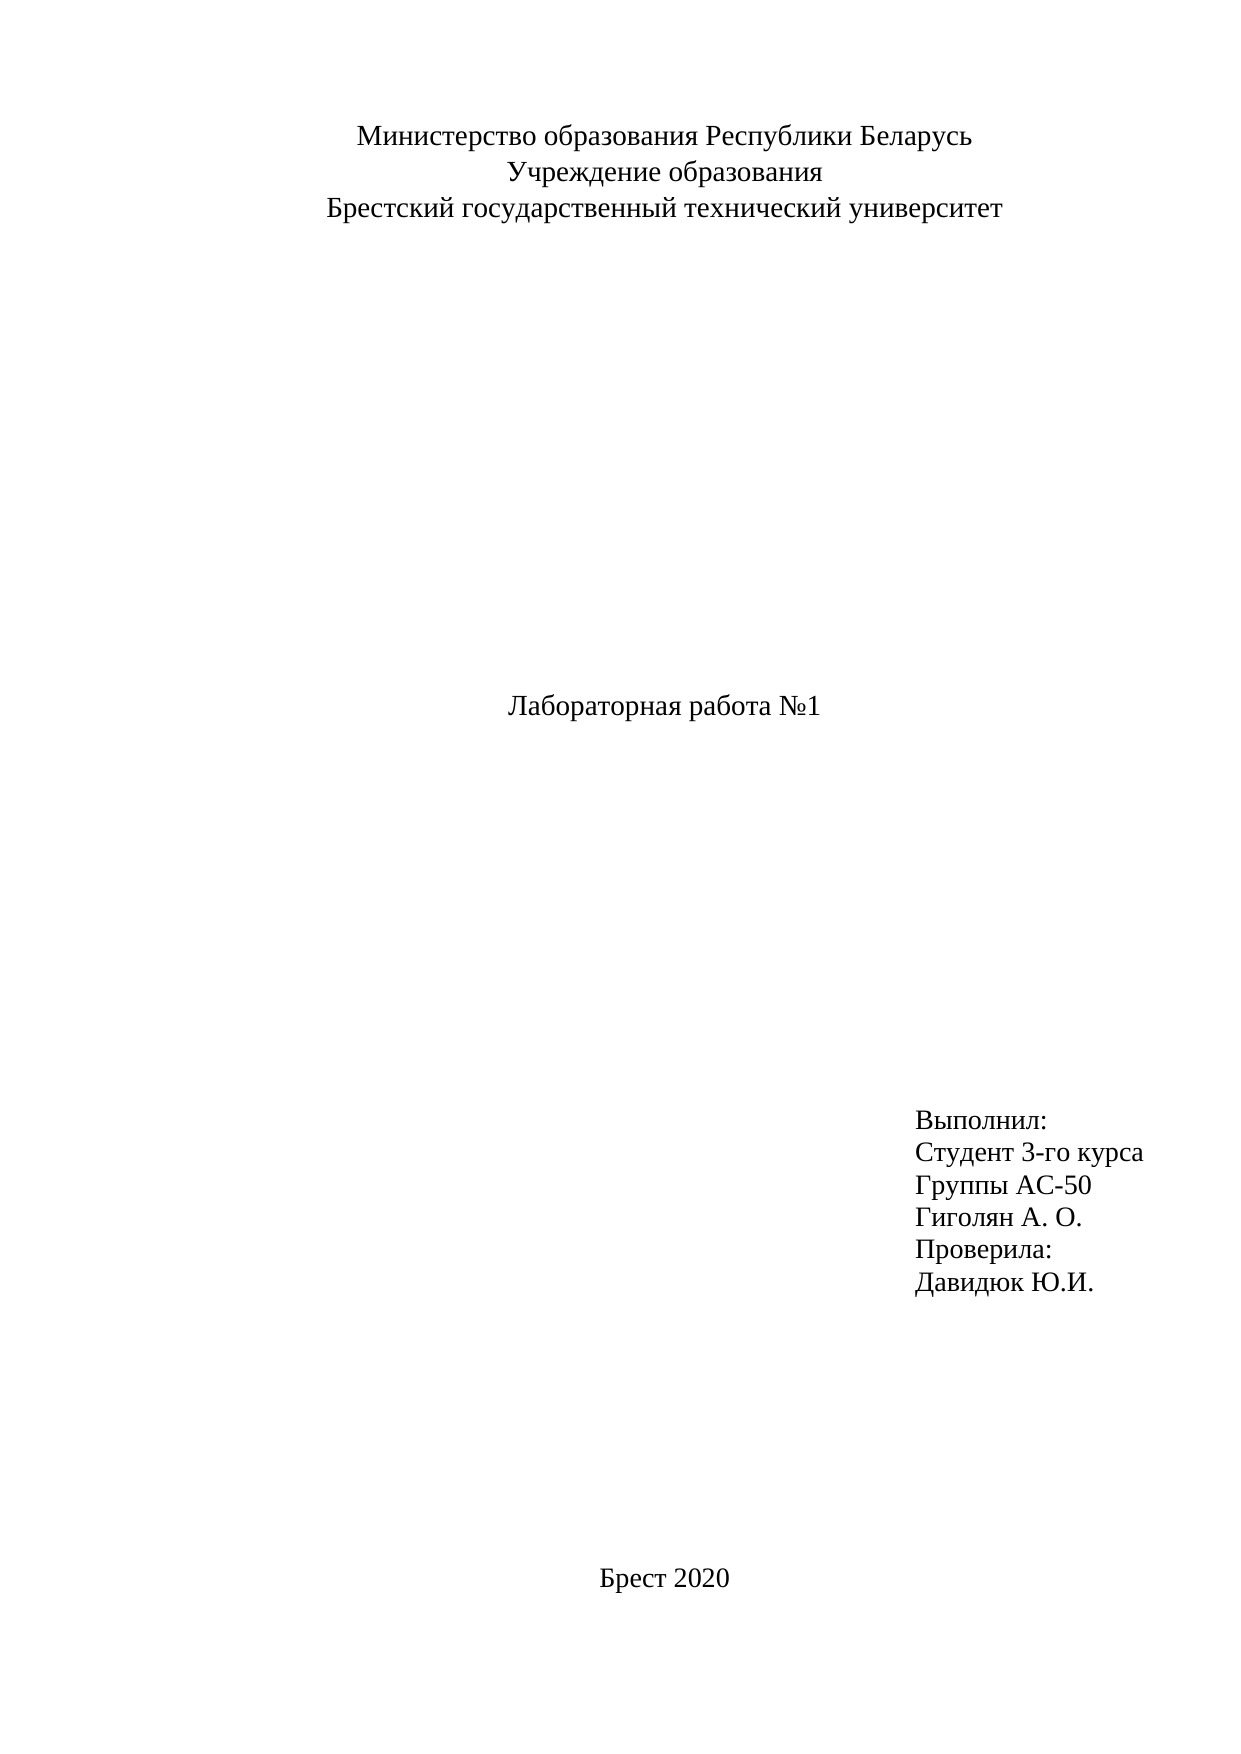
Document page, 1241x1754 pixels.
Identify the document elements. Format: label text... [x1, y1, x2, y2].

text Проверила: [915, 1233, 1152, 1265]
text Учреждение образования [177, 154, 1152, 188]
text Выполнил: [915, 1103, 1152, 1135]
text Группы АС-50 [915, 1168, 1152, 1200]
text Брестский государственный технический университет [177, 190, 1152, 224]
text Гиголян А. О. [915, 1200, 1152, 1233]
text Брест 2020 [177, 1561, 1152, 1593]
text Студент 3-го курса [915, 1135, 1152, 1168]
text Давидюк Ю.И. [915, 1265, 1152, 1297]
text Лабораторная работа №1 [177, 688, 1152, 721]
text Министерство образования Республики Беларусь [177, 118, 1152, 152]
